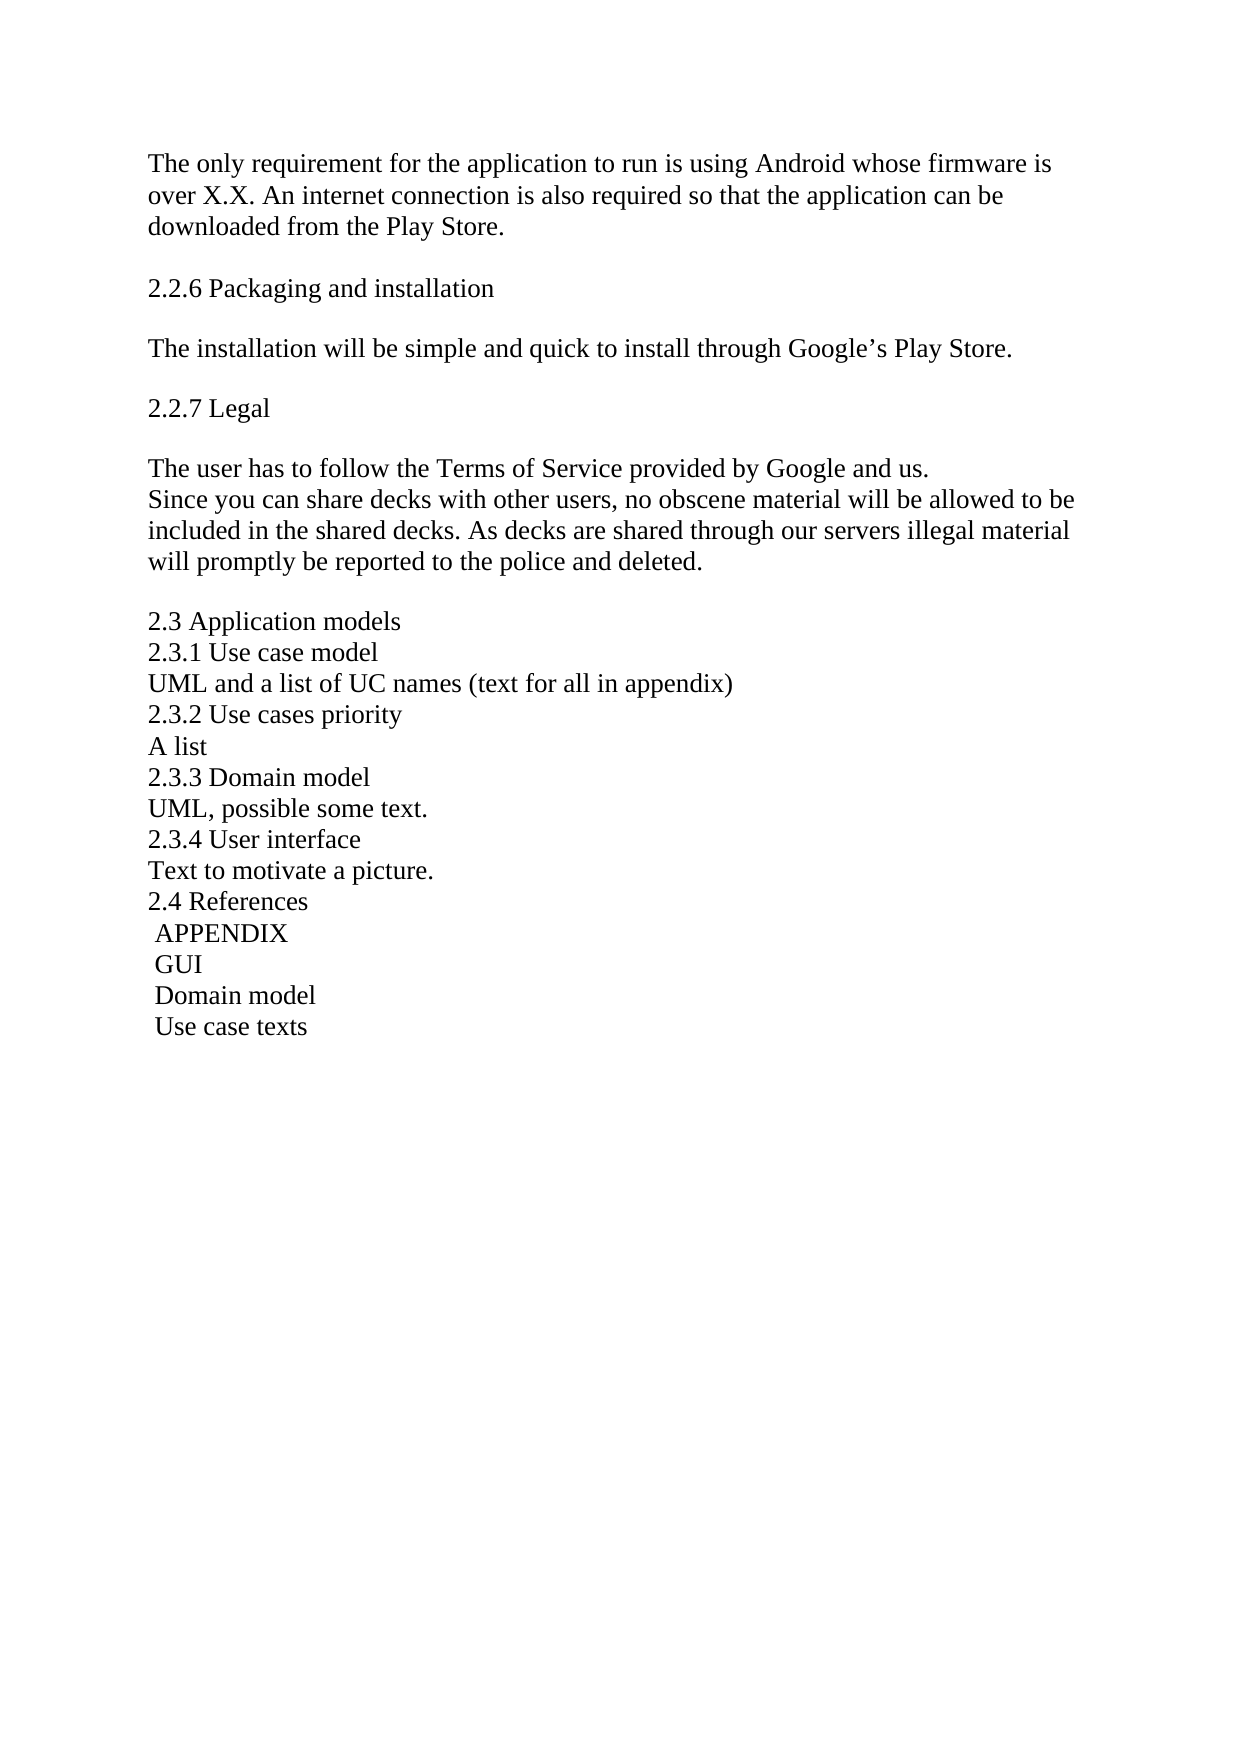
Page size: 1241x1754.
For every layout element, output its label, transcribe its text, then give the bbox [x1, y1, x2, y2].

text 2.3.4 User interface [148, 823, 1093, 854]
text 2.3.2 Use cases priority [148, 699, 1093, 730]
text UML, possible some text. [148, 792, 1093, 823]
text Use case texts [148, 1010, 1093, 1041]
text 2.3.1 Use case model [148, 636, 1093, 667]
text The installation will be simple and quick to install through Google’s Play Store. [148, 332, 1093, 363]
text A list [148, 730, 1093, 761]
text 2.3.3 Domain model [148, 761, 1093, 792]
text APPENDIX [148, 917, 1093, 948]
text 2.2.6 Packaging and installation [148, 272, 1093, 303]
text 2.2.7 Legal [148, 392, 1093, 423]
text Since you can share decks with other users, no obscene material will be allowed to be included in the shared decks. As decks are shared through our servers illegal material will promptly be reported to the police and deleted. [148, 483, 1093, 576]
text Text to motivate a picture. [148, 854, 1093, 886]
text Domain model [148, 979, 1093, 1010]
text The only requirement for the application to run is using Android whose firmware is over X.X. An internet connection is also required so that the application can be downloaded from the Play Store. [148, 148, 1093, 241]
text The user has to follow the Terms of Service provided by Google and us. [148, 452, 1093, 483]
text 2.4 References [148, 886, 1093, 917]
text 2.3 Application models [148, 605, 1093, 636]
text GUI [148, 948, 1093, 979]
text UML and a list of UC names (text for all in appendix) [148, 667, 1093, 699]
